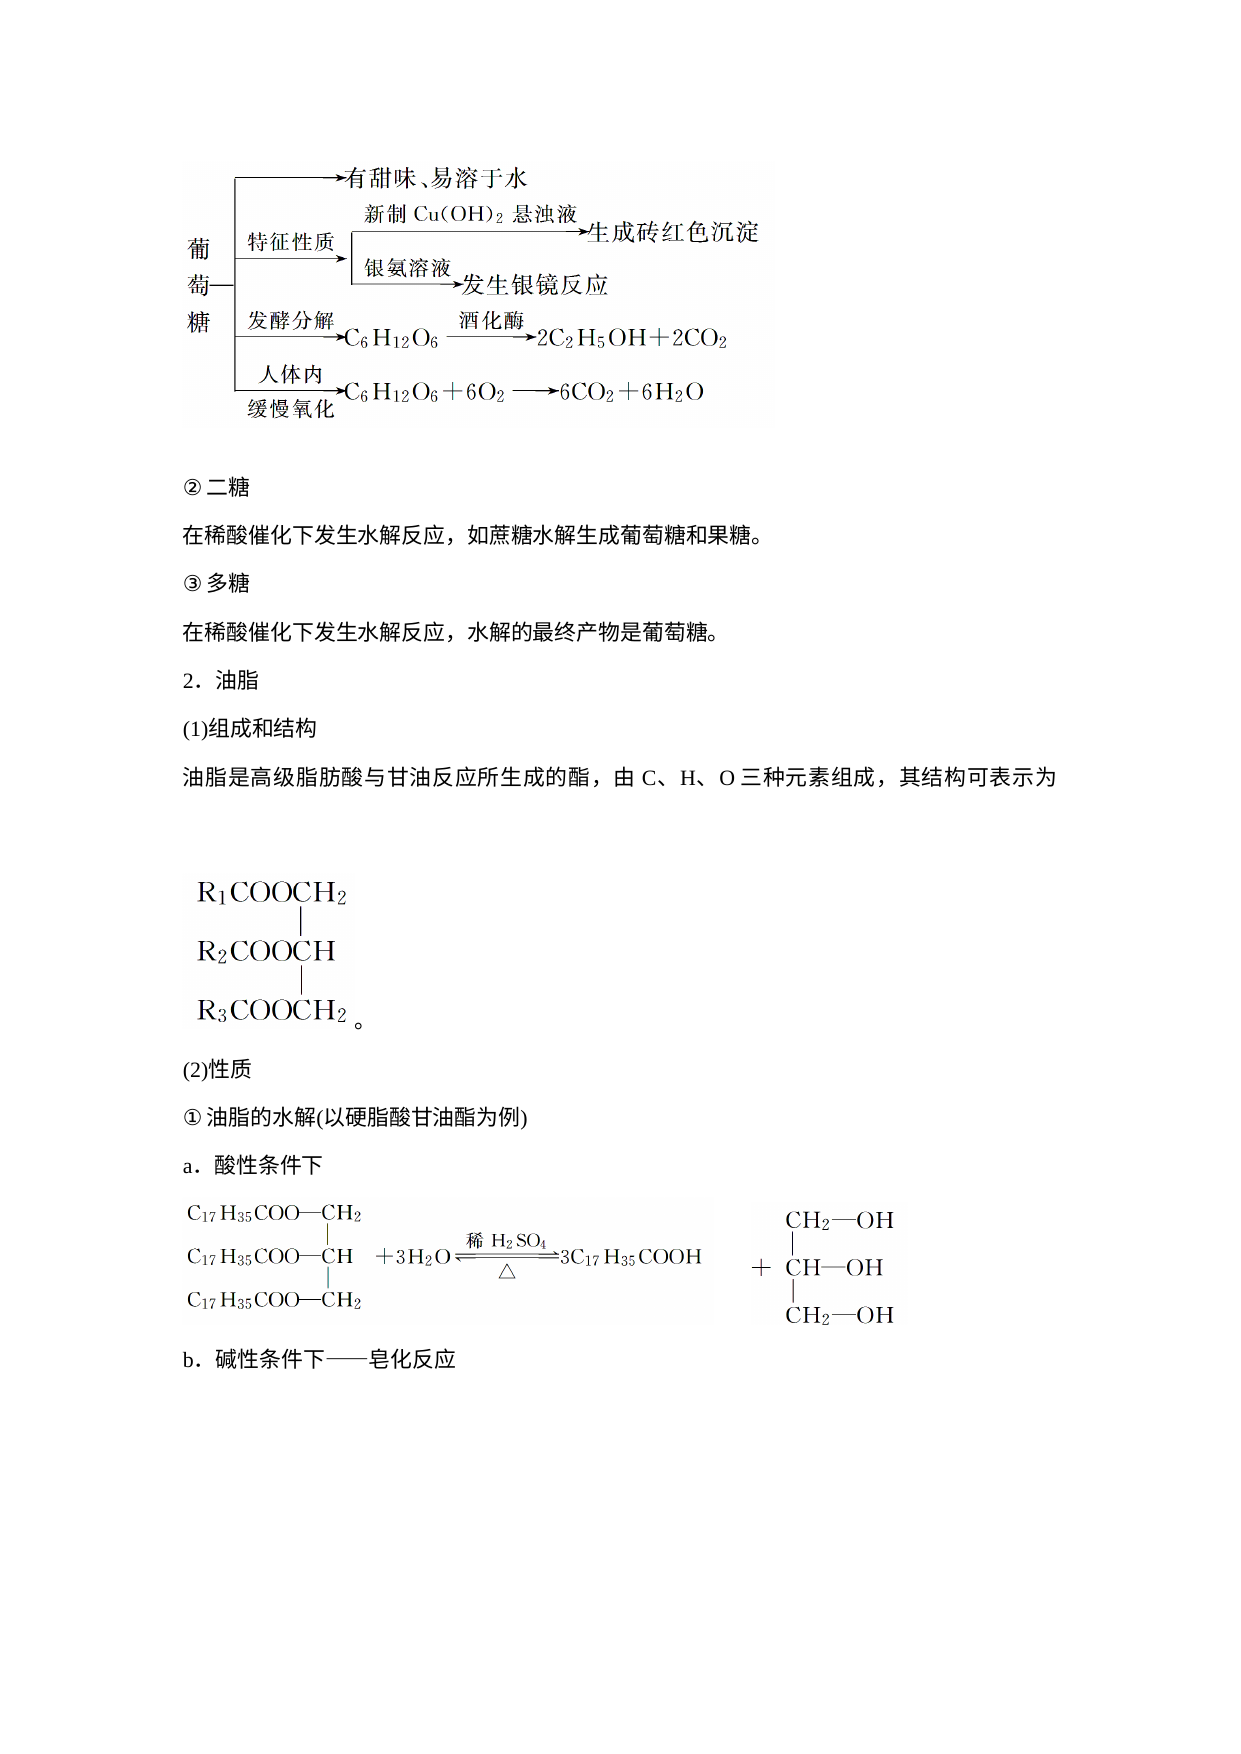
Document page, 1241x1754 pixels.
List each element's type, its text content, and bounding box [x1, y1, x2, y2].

text ②二糖 [183, 469, 1058, 502]
text 在稀酸催化下发生水解反应，水解的最终产物是葡萄糖。 [183, 614, 1058, 647]
text 油脂是高级脂肪酸与甘油反应所生成的酯，由C、H、O三种元素组成，其结构可表示为。 [183, 759, 1058, 1036]
picture [182, 873, 355, 1029]
text ③多糖 [183, 566, 1058, 598]
text 2．油脂 [183, 663, 1058, 695]
text (2)性质 [183, 1051, 1058, 1084]
text a．酸性条件下 [183, 1148, 1058, 1181]
text b．碱性条件下——皂化反应 [183, 1341, 1058, 1374]
picture [182, 161, 775, 428]
picture [182, 1197, 714, 1325]
picture [751, 1202, 908, 1325]
text (1)组成和结构 [183, 711, 1058, 743]
text ①油脂的水解(以硬脂酸甘油酯为例) [183, 1100, 1058, 1132]
text 在稀酸催化下发生水解反应，如蔗糖水解生成葡萄糖和果糖。 [183, 518, 1058, 550]
